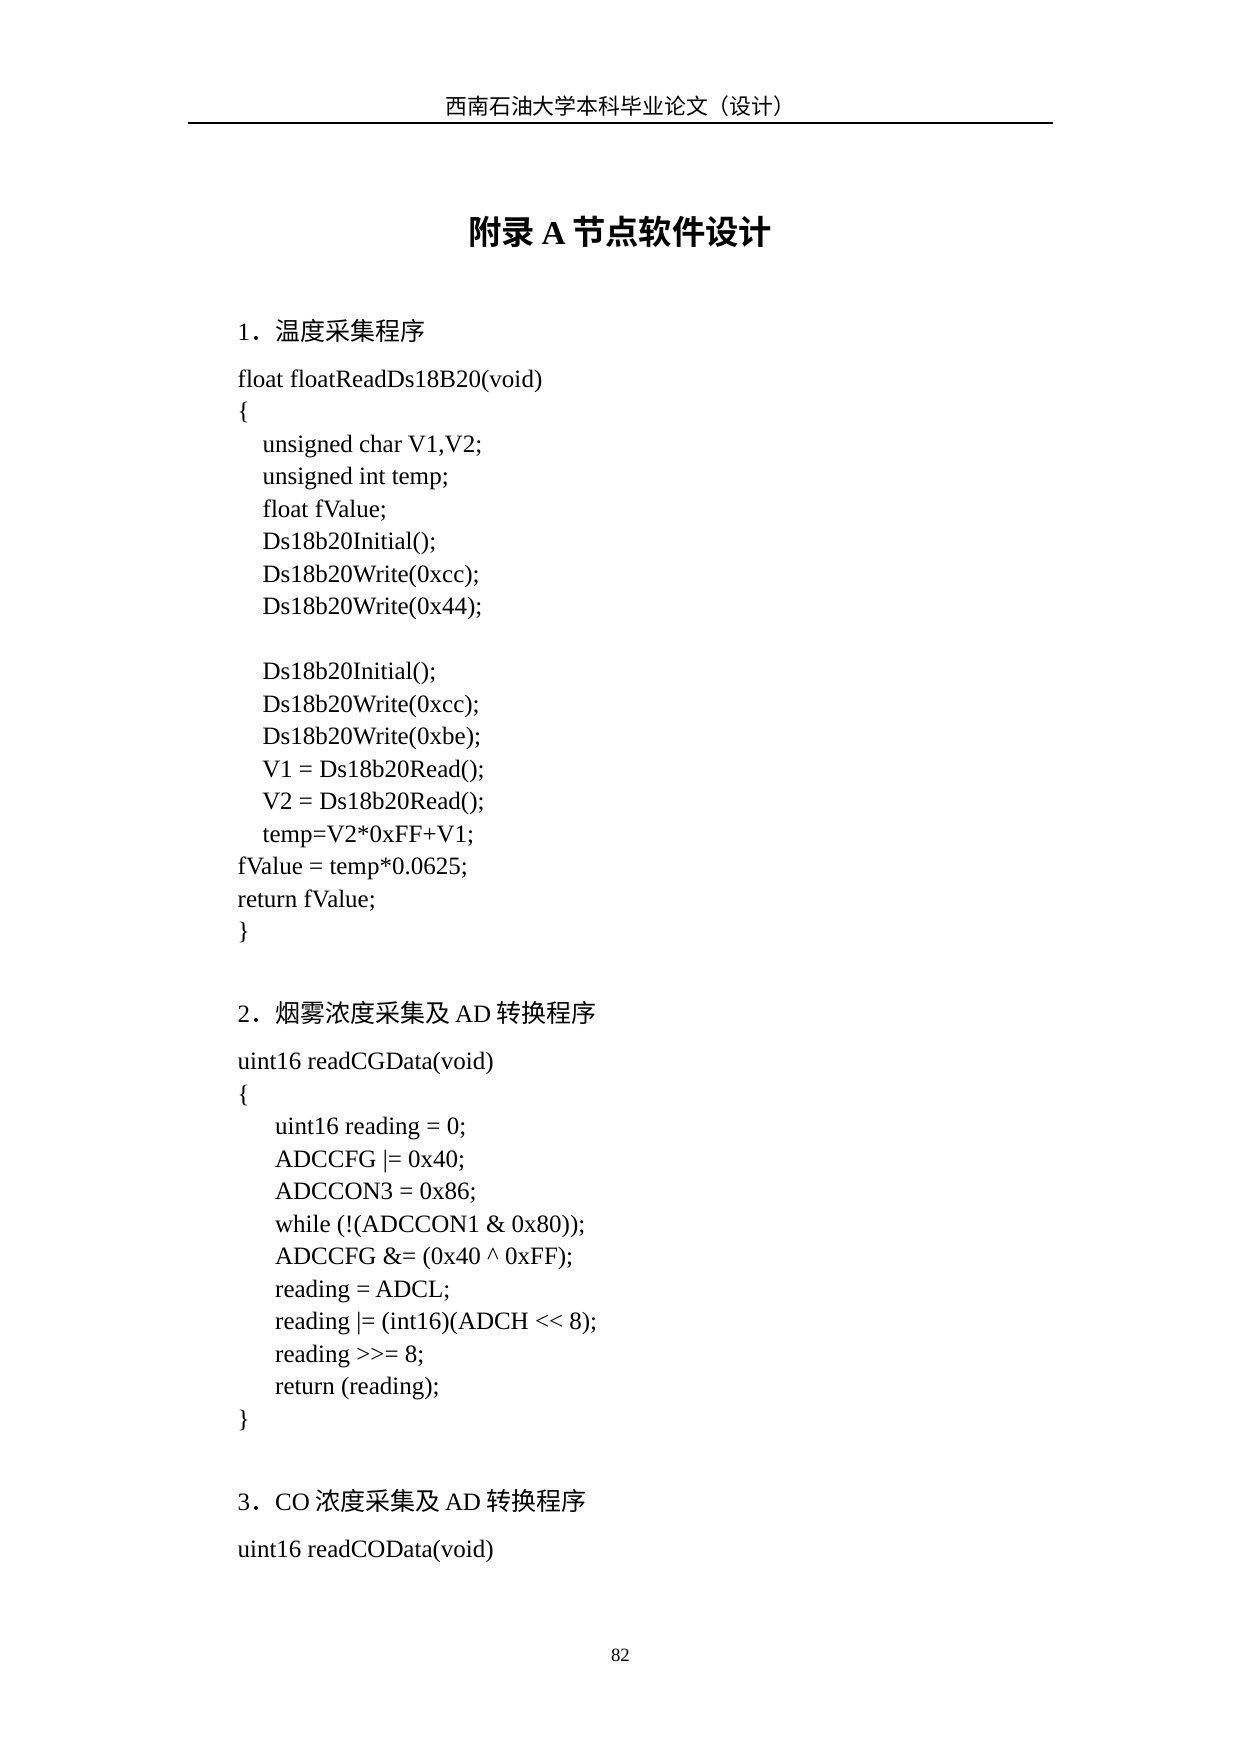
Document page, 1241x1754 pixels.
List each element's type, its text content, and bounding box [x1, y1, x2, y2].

text return (reading); [187, 1369, 1053, 1402]
text Ds18b20Initial(); [187, 524, 1053, 557]
text while (!(ADCCON1 & 0x80)); [187, 1207, 1053, 1239]
text unsigned char V1,V2; [187, 427, 1053, 459]
text float fValue; [187, 492, 1053, 524]
text unsigned int temp; [187, 459, 1053, 492]
text return fValue; [187, 882, 1053, 914]
text float floatReadDs18B20(void) [187, 362, 1053, 394]
text Ds18b20Write(0xcc); [187, 687, 1053, 719]
text V1 = Ds18b20Read(); [187, 752, 1053, 784]
text Ds18b20Write(0xbe); [187, 719, 1053, 752]
text } [187, 1402, 1053, 1434]
text Ds18b20Write(0x44); [187, 589, 1053, 622]
text uint16 reading = 0; [187, 1109, 1053, 1142]
text uint16 readCOData(void) [187, 1532, 1053, 1564]
text V2 = Ds18b20Read(); [187, 784, 1053, 817]
text { [187, 394, 1053, 427]
text temp=V2*0xFF+V1; [187, 817, 1053, 849]
text fValue = temp*0.0625; [187, 849, 1053, 882]
text reading |= (int16)(ADCH << 8); [187, 1304, 1053, 1337]
text } [187, 914, 1053, 947]
text ADCCON3 = 0x86; [187, 1174, 1053, 1207]
text { [187, 1077, 1053, 1109]
text Ds18b20Write(0xcc); [187, 557, 1053, 589]
text reading = ADCL; [187, 1272, 1053, 1304]
text ADCCFG |= 0x40; [187, 1142, 1053, 1174]
text reading >>= 8; [187, 1337, 1053, 1369]
text 1．温度采集程序 [187, 297, 1053, 362]
text uint16 readCGData(void) [187, 1044, 1053, 1077]
subtitle 附录A 节点软件设计 [187, 197, 1053, 262]
text 2．烟雾浓度采集及AD转换程序 [187, 979, 1053, 1044]
text ADCCFG &= (0x40 ^ 0xFF); [187, 1239, 1053, 1272]
text 3．CO浓度采集及AD转换程序 [187, 1467, 1053, 1532]
text Ds18b20Initial(); [187, 654, 1053, 687]
